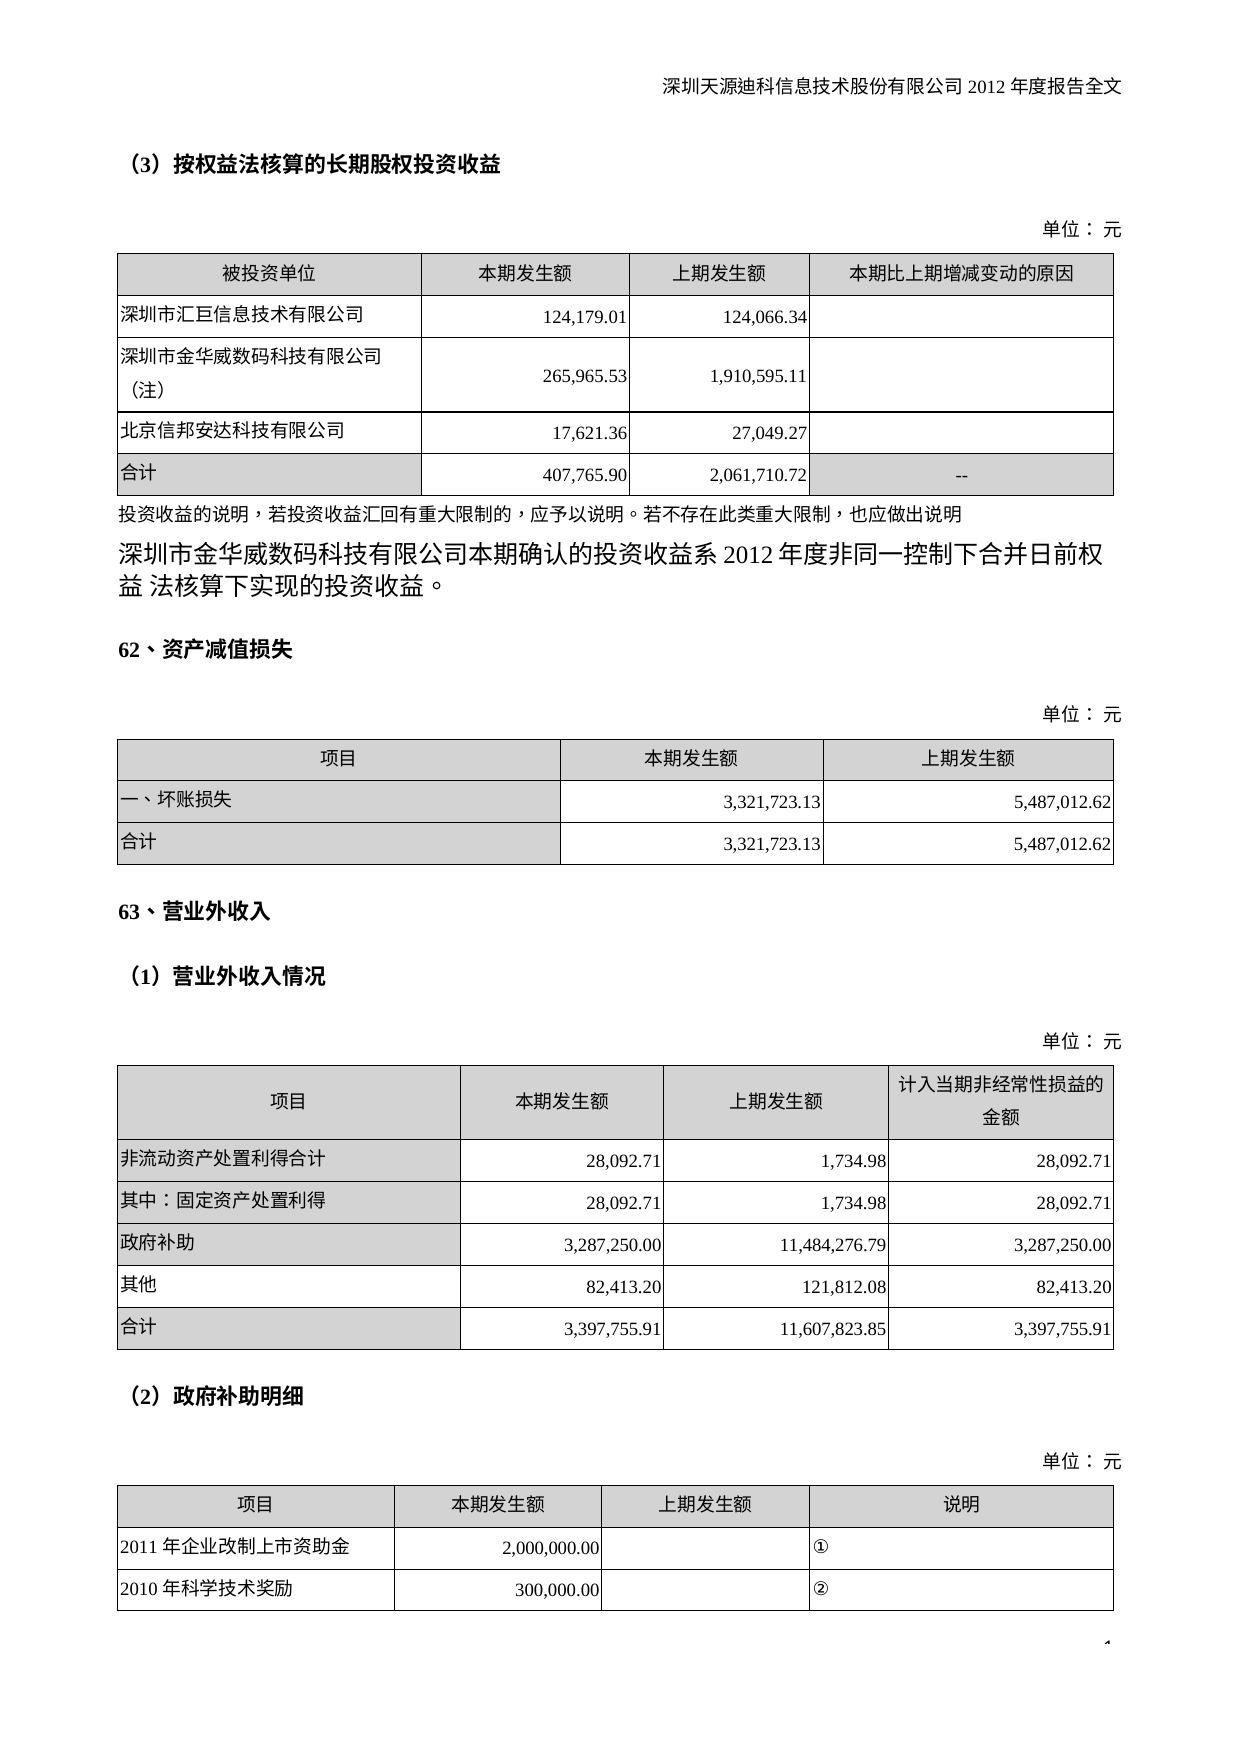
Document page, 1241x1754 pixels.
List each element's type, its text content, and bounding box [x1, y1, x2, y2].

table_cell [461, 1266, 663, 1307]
subtitle 62、资产减值损失 [118, 634, 1138, 664]
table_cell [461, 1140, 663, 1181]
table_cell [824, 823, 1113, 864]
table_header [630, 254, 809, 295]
subtitle （2）政府补助明细 [118, 1381, 1138, 1410]
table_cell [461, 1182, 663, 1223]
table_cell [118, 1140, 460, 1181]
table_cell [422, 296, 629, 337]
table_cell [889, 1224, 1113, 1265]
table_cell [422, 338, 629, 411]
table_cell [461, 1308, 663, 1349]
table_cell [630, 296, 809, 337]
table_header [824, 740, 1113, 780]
subtitle （1）营业外收入情况 [118, 961, 1138, 991]
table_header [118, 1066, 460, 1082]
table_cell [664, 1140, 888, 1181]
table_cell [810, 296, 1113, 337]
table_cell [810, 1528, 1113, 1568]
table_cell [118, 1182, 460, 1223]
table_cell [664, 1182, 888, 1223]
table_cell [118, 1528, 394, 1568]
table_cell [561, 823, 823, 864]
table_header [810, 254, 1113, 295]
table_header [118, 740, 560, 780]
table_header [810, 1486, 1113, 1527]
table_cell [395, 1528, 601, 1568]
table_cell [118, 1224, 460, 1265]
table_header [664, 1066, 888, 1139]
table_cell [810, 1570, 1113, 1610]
text 单位： 元 [102, 702, 1122, 727]
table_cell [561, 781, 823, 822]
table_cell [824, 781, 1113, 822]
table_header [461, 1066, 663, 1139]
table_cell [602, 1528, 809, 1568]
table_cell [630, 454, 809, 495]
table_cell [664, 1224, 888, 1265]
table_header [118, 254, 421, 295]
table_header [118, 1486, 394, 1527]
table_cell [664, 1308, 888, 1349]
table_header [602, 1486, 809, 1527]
text 投资收益的说明，若投资收益汇回有重大限制的，应予以说明。若不存在此类重大限制，也应做出说明 [118, 502, 1138, 527]
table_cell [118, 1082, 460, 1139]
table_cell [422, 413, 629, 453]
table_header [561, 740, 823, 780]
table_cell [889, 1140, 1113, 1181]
text 单位： 元 [102, 1448, 1122, 1473]
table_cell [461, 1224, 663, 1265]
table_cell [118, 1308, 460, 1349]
subtitle 深圳市金华威数码科技有限公司本期确认的投资收益系2012年度非同一控制下合并日前权益 法核算下实现的投资收益。 [118, 537, 1120, 602]
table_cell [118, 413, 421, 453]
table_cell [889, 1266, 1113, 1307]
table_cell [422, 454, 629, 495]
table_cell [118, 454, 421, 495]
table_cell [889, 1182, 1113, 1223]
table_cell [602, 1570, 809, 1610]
subtitle （3）按权益法核算的长期股权投资收益 [118, 149, 1138, 179]
text 单位： 元 [102, 216, 1122, 242]
text 单位： 元 [102, 1028, 1122, 1053]
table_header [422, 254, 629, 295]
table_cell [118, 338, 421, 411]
subtitle 63、营业外收入 [118, 896, 1138, 926]
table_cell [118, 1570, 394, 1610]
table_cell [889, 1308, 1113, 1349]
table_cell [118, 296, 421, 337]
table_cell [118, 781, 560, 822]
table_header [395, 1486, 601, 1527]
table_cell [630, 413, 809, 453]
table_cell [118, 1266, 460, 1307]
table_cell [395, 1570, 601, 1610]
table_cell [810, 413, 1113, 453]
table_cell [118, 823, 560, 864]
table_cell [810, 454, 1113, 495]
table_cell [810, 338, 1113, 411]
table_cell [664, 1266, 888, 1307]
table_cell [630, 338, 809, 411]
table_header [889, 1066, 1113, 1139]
